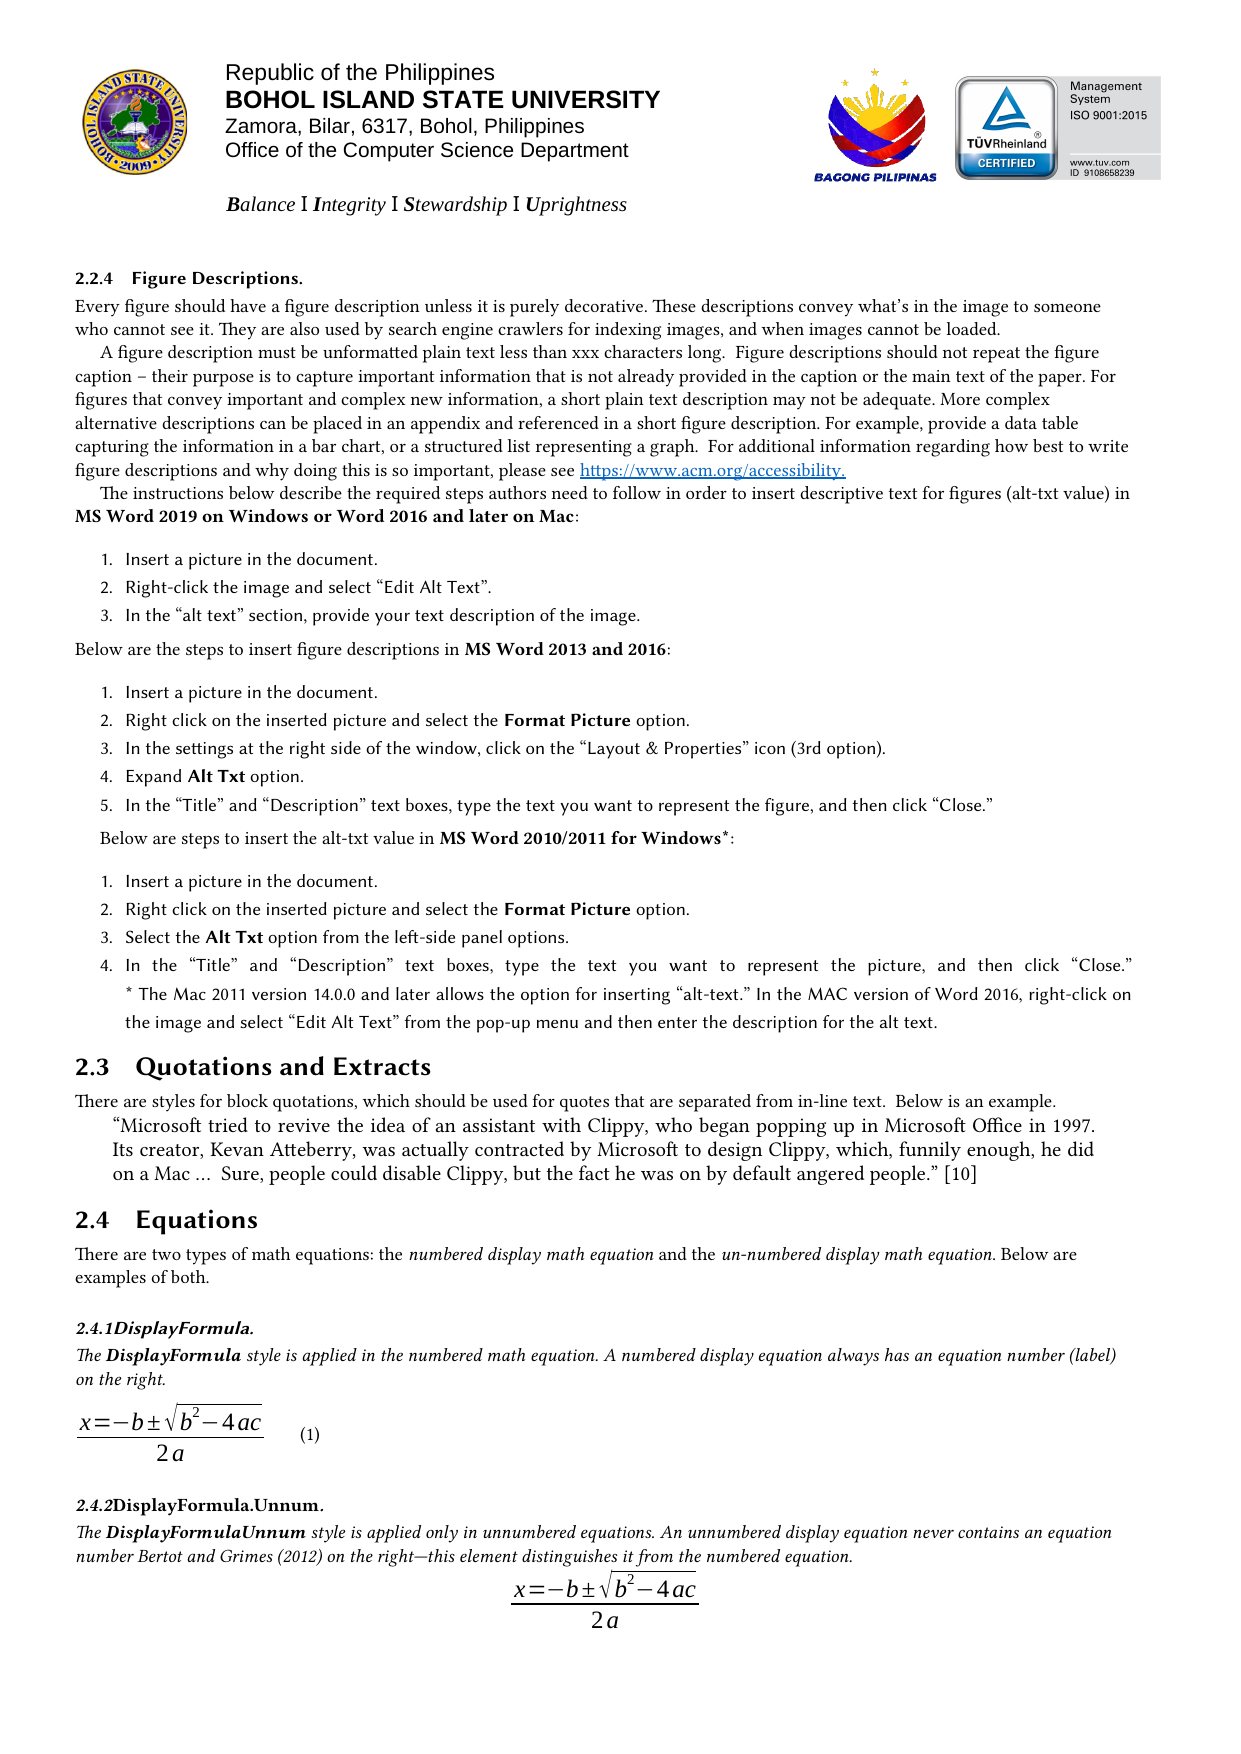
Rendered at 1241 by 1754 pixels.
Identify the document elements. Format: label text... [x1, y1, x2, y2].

text There are two types of math equations: the numbered display math equation and the un-numbered display math equation. Below are examples of both. [75, 1243, 1134, 1288]
text Equations [75, 1204, 1134, 1235]
list In the “alt text” section, provide your text description of the image. [100, 598, 1134, 626]
list In the “Title” and “Description” text boxes, type the text you want to represent the picture, and then click “Close.” * The Mac 2011 version 14.0.0 and later allows the option for inserting “alt-text.” In the MAC version of Word 2016, right-click on the image and select “Edit Alt Text” from the pop-up menu and then enter the description for the alt text. [100, 948, 1134, 1033]
text Quotations and Extracts [75, 1051, 1134, 1082]
list Insert a picture in the document. [100, 864, 1134, 892]
list Select the Alt Txt option from the left-side panel options. [100, 920, 1134, 948]
text DisplayFormula.Unnum. [75, 1492, 1134, 1516]
text Below are the steps to insert figure descriptions in MS Word 2013 and 2016: [75, 639, 1134, 660]
picture [82, 69, 188, 175]
text Figure Descriptions. [75, 266, 1134, 289]
picture [954, 75, 1162, 181]
text DisplayFormula. [75, 1315, 1134, 1339]
text There are styles for block quotations, which should be used for quotes that are separated from in-line text. Below is an example. [75, 1091, 1134, 1112]
list Right-click the image and select “Edit Alt Text”. [100, 570, 1134, 598]
text The DisplayFormula style is applied in the numbered math equation. A numbered display equation always has an equation number (label) on the right. [75, 1345, 1134, 1390]
list Right click on the inserted picture and select the Format Picture option. [100, 892, 1134, 920]
text “Microsoft tried to revive the idea of an assistant with Clippy, who began popping up in Microsoft Office in 1997. Its creator, Kevan Atteberry, was actually contracted by Microsoft to design Clippy, which, funnily enough, he did on a Mac … Sure, people could disable Clippy, but the fact he was on by default angered people.” [10] [112, 1114, 1097, 1185]
list Expand Alt Txt option. [100, 759, 1134, 787]
text (1) [75, 1402, 1134, 1467]
list Insert a picture in the document. [100, 542, 1134, 570]
text A figure description must be unformatted plain text less than xxx characters long. Figure descriptions should not repeat the figure caption – their purpose is to capture important information that is not already provided in the caption or the main text of the paper. For figures that convey important and complex new information, a short plain text description may not be adequate. More complex alternative descriptions can be placed in an appendix and referenced in a short figure description. For example, provide a data table capturing the information in a bar chart, or a structured list representing a graph. For additional information regarding how best to write figure descriptions and why doing this is so important, please see https://www.acm.org/accessibility. [75, 342, 1134, 481]
picture [813, 67, 937, 182]
text Every figure should have a figure description unless it is purely decorative. These descriptions convey what’s in the image to someone who cannot see it. They are also used by search engine crawlers for indexing images, and when images cannot be loaded. [75, 295, 1134, 340]
list In the “Title” and “Description” text boxes, type the text you want to represent the figure, and then click “Close.” [100, 787, 1134, 816]
list Right click on the inserted picture and select the Format Picture option. [100, 703, 1134, 731]
text Below are steps to insert the alt-txt value in MS Word 2010/2011 for Windows*: [75, 828, 1134, 849]
list Insert a picture in the document. [100, 675, 1134, 703]
text The DisplayFormulaUnnum style is applied only in unnumbered equations. An unnumbered display equation never contains an equation number Bertot and Grimes (2012) on the right—this element distinguishes it from the numbered equation. [75, 1522, 1134, 1567]
text The instructions below describe the required steps authors need to follow in order to insert descriptive text for figures (alt-txt value) in MS Word 2019 on Windows or Word 2016 and later on Mac: [75, 483, 1134, 527]
list In the settings at the right side of the window, click on the “Layout & Properties” icon (3rd option). [100, 731, 1134, 759]
